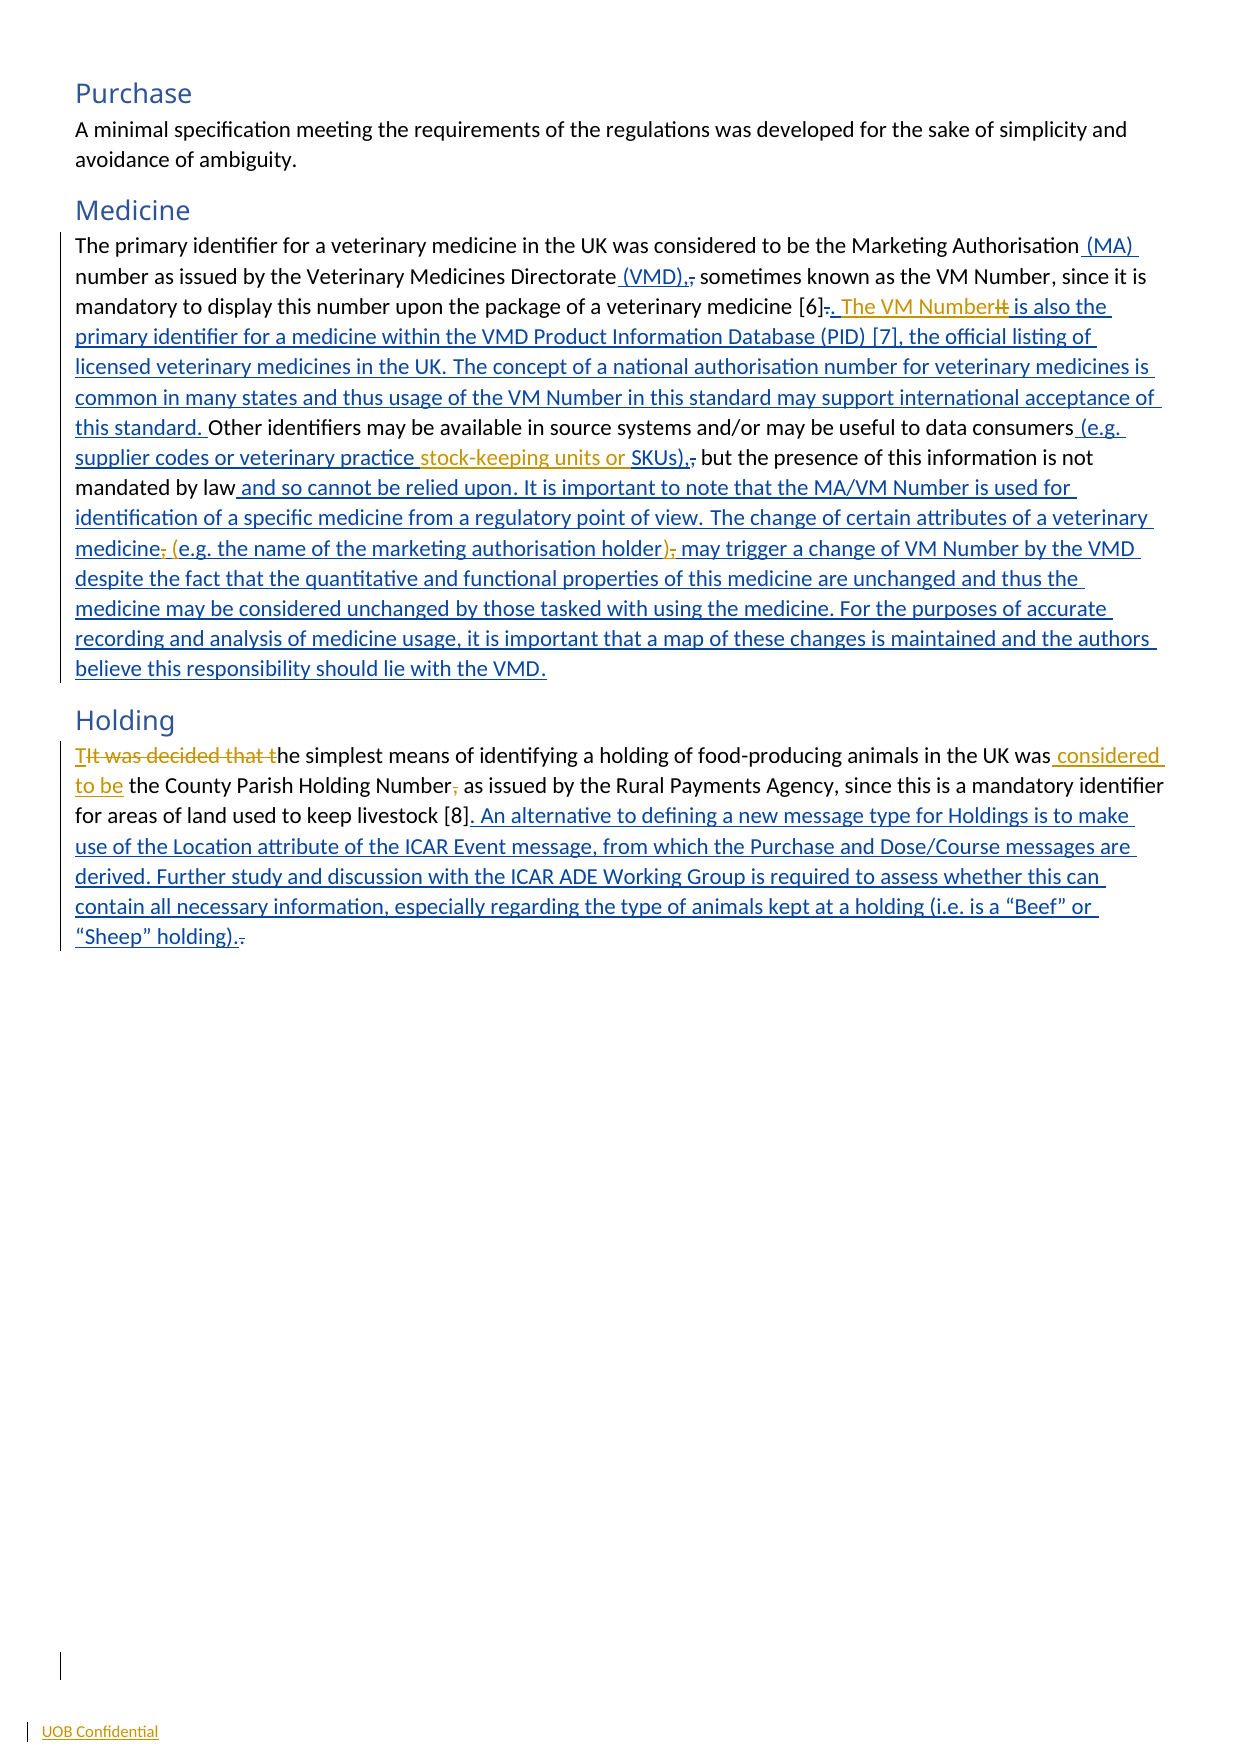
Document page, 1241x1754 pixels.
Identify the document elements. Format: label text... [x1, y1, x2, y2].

subtitle Purchase [75, 75, 1165, 112]
text The primary identifier for a veterinary medicine in the UK was considered to be the Marketing Authorisationnumber as issued by the Veterinary Medicines Directorate sometimes known as the VM Number, since it is mandatory to display this number upon the package of a veterinary medicineOther identifiers may be available in source systems and/or may be useful to data consumers but the presence of this information is not mandated by law [75, 232, 1165, 683]
subtitle Holding [75, 701, 1165, 738]
text he simplest means of identifying a holding of food-producing animals in the UK was the County Parish Holding Number as issued by the Rural Payments Agency, since this is a mandatory identifier for areas of land used to keep livestock [75, 741, 1165, 951]
text A minimal specification meeting the requirements of the regulations was developed for the sake of simplicity and avoidance of ambiguity. [75, 115, 1165, 173]
subtitle Medicine [75, 192, 1165, 229]
